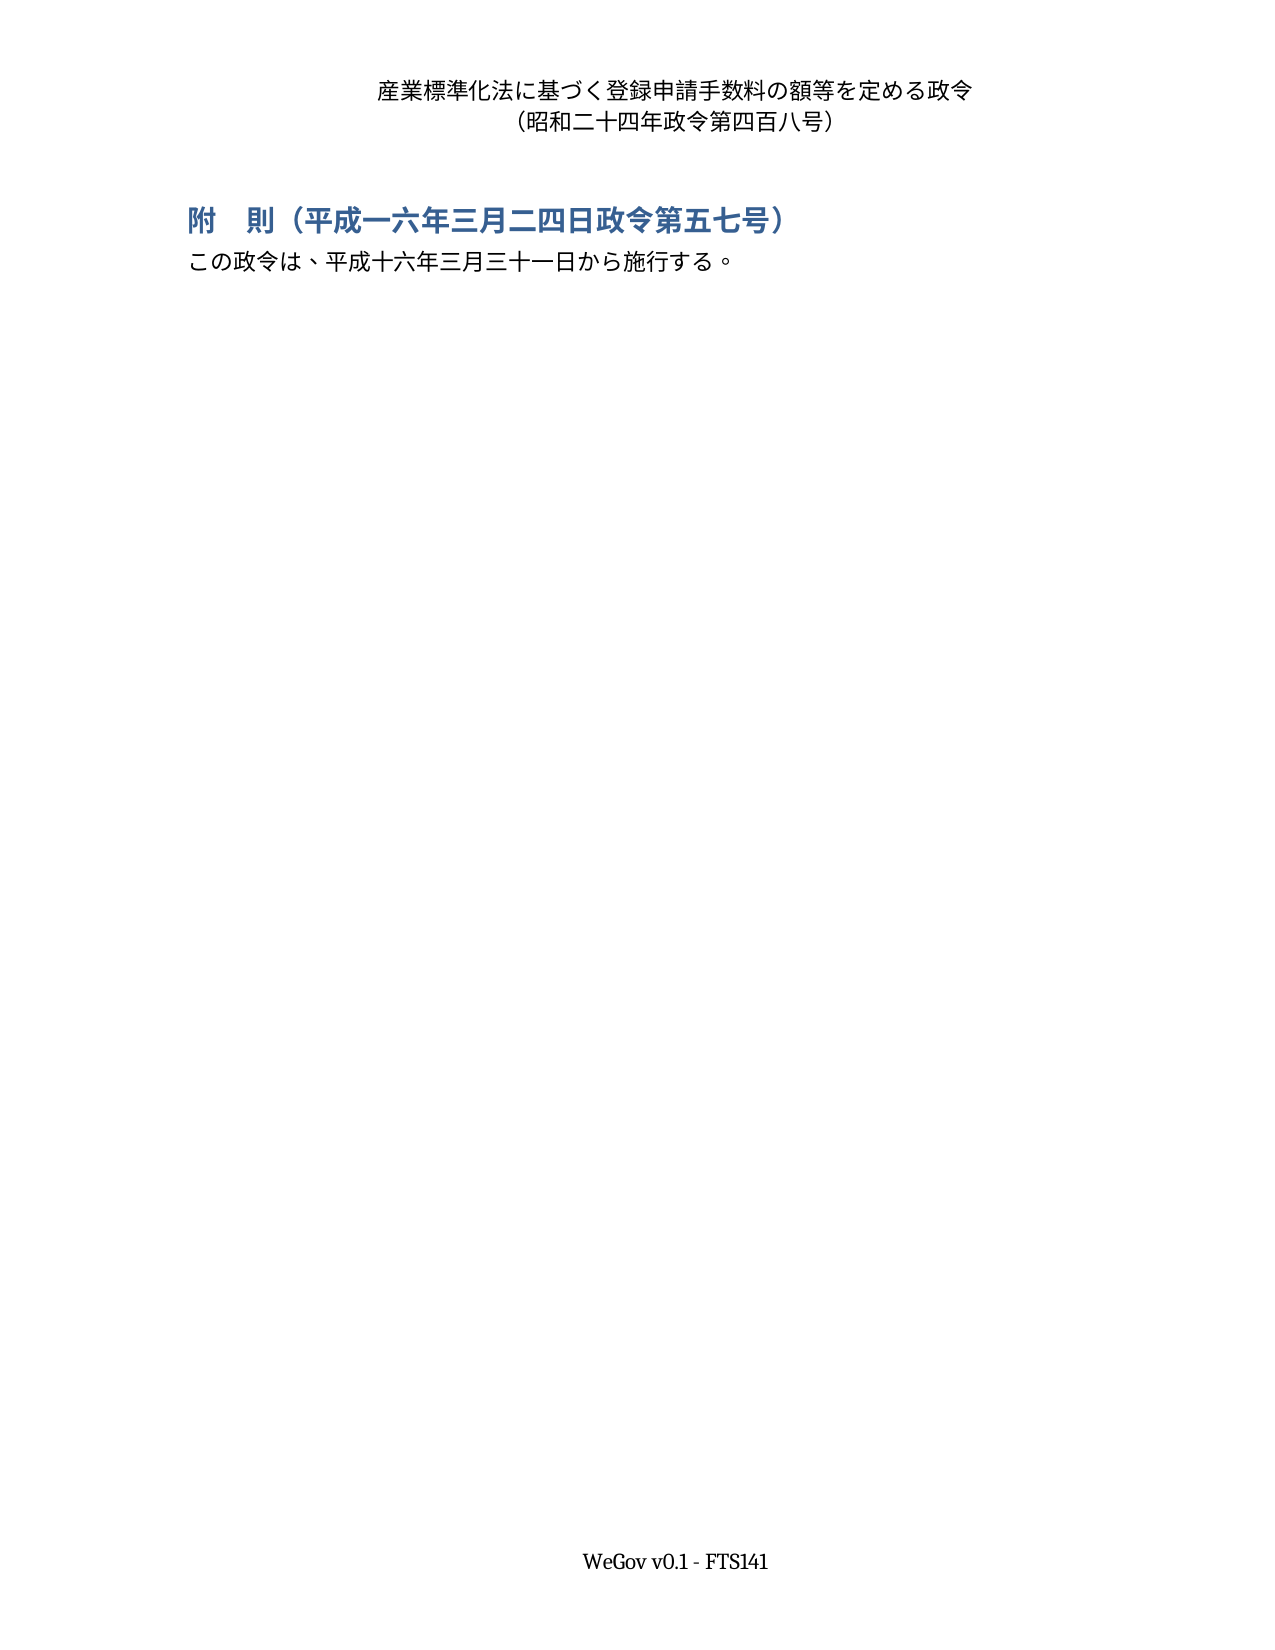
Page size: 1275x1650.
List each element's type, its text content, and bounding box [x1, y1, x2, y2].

subtitle 附 則（平成一六年三月二四日政令第五七号） [187, 200, 1087, 240]
text この政令は、平成十六年三月三十一日から施行する。 [187, 246, 1087, 277]
